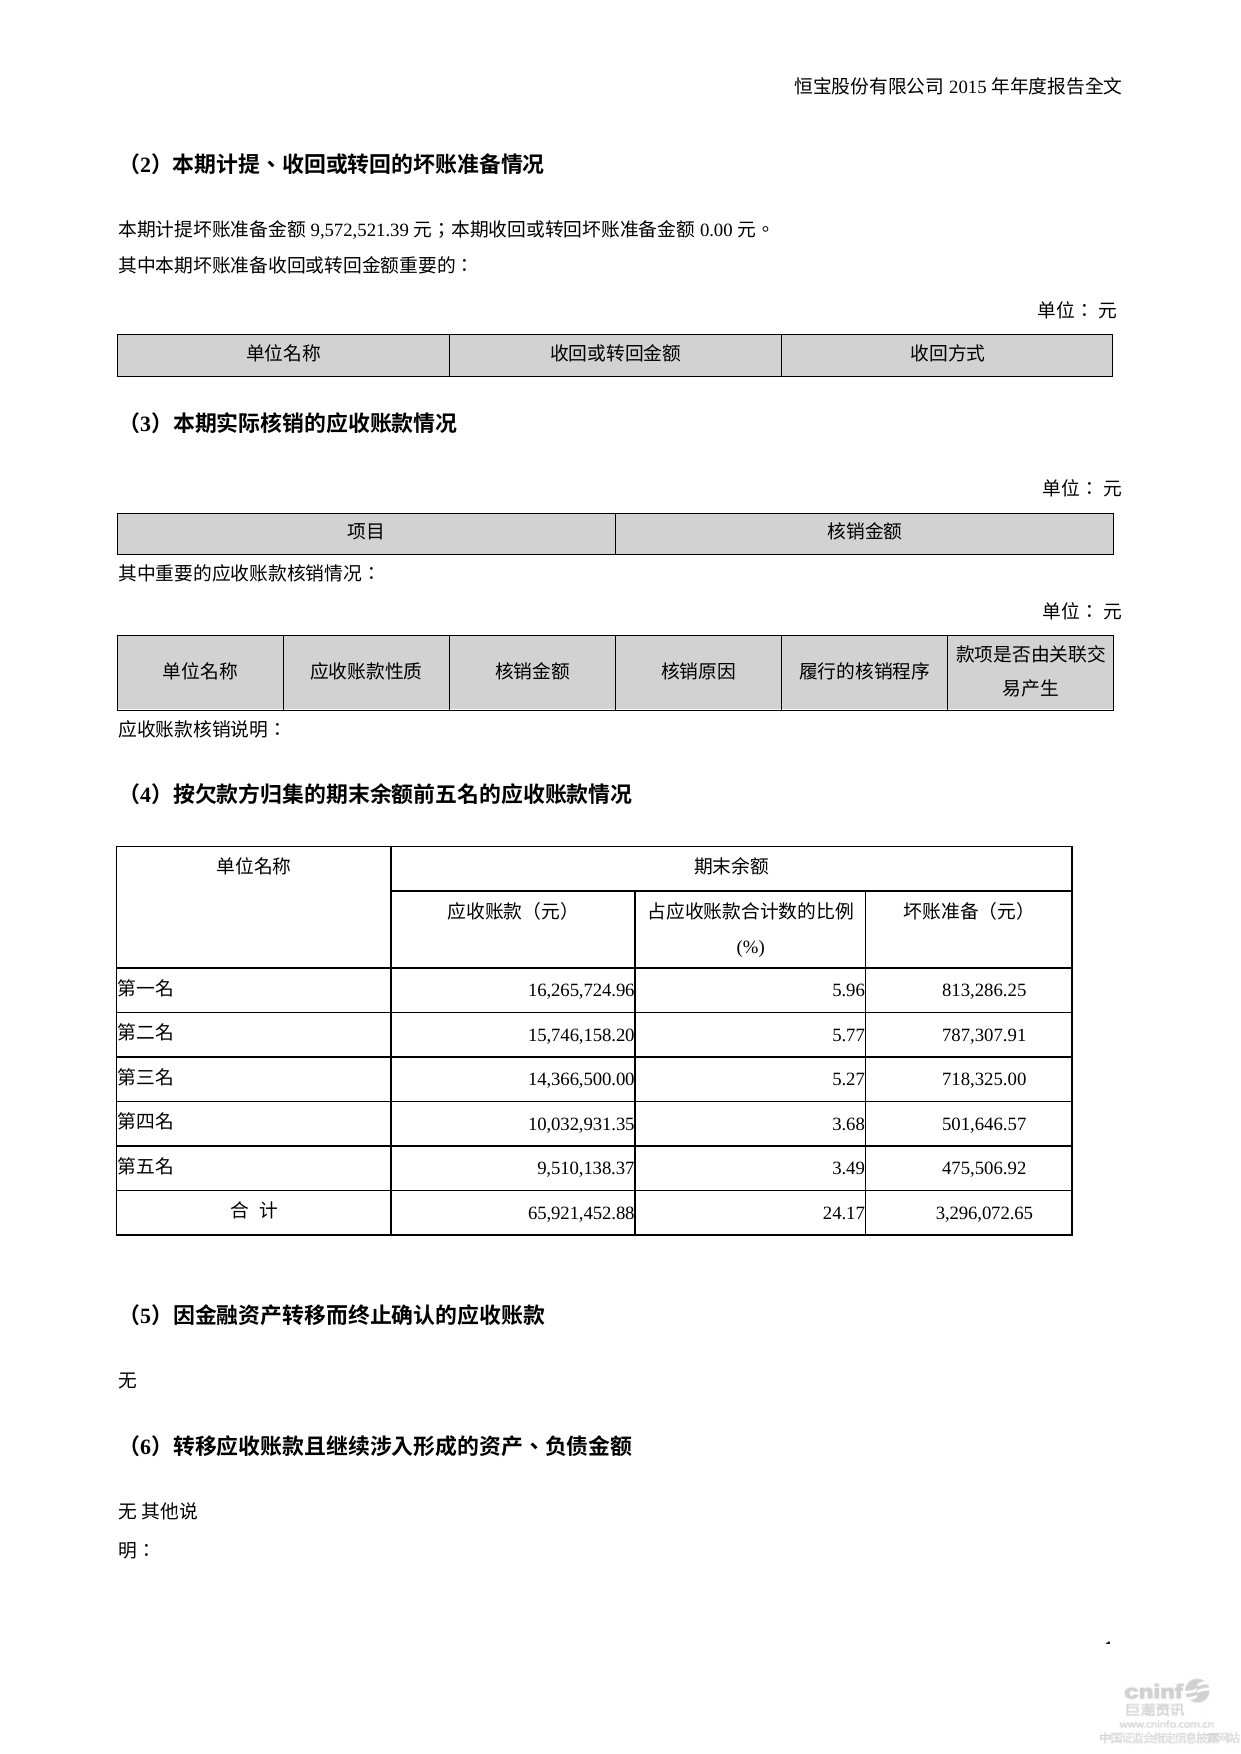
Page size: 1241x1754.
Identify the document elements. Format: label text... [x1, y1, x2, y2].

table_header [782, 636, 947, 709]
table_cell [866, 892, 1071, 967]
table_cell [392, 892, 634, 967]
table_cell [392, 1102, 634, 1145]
text 单位： 元 [102, 598, 1122, 624]
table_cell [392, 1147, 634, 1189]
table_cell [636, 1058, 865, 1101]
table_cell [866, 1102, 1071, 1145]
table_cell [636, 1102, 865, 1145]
text 其中重要的应收账款核销情况： [118, 561, 1240, 586]
text 单位： 元 [102, 475, 1122, 501]
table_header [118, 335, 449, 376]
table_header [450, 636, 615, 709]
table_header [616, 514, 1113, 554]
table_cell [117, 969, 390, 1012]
picture [1099, 1673, 1241, 1754]
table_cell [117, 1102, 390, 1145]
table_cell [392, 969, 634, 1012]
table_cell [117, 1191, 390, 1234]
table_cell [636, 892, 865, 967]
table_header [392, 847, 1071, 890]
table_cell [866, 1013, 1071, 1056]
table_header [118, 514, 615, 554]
text 应收账款核销说明： [118, 716, 1240, 741]
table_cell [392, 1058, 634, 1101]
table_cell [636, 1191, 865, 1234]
text 单位： 元 [1037, 298, 1240, 323]
text 本期计提坏账准备金额 9,572,521.39 元；本期收回或转回坏账准备金额 0.00 元。 其中本期坏账准备收回或转回金额重要的： [118, 216, 775, 278]
subtitle （4）按欠款方归集的期末余额前五名的应收账款情况 [118, 779, 1240, 809]
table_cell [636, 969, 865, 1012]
text 无 其他说明： [118, 1499, 214, 1562]
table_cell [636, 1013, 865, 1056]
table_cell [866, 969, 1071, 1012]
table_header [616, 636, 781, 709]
subtitle （5）因金融资产转移而终止确认的应收账款 [118, 1300, 1240, 1330]
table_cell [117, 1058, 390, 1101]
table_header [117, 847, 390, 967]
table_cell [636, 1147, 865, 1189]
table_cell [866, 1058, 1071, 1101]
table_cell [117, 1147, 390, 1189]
subtitle （2）本期计提、收回或转回的坏账准备情况 [118, 149, 1240, 179]
subtitle （3）本期实际核销的应收账款情况 [118, 408, 1240, 438]
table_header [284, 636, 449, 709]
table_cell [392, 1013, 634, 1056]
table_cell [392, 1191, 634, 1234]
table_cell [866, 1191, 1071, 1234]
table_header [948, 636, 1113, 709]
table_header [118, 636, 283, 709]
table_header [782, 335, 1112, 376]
text 无 [118, 1368, 1240, 1393]
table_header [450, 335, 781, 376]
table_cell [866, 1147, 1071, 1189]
subtitle （6）转移应收账款且继续涉入形成的资产、负债金额 [118, 1431, 1240, 1461]
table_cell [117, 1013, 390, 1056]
